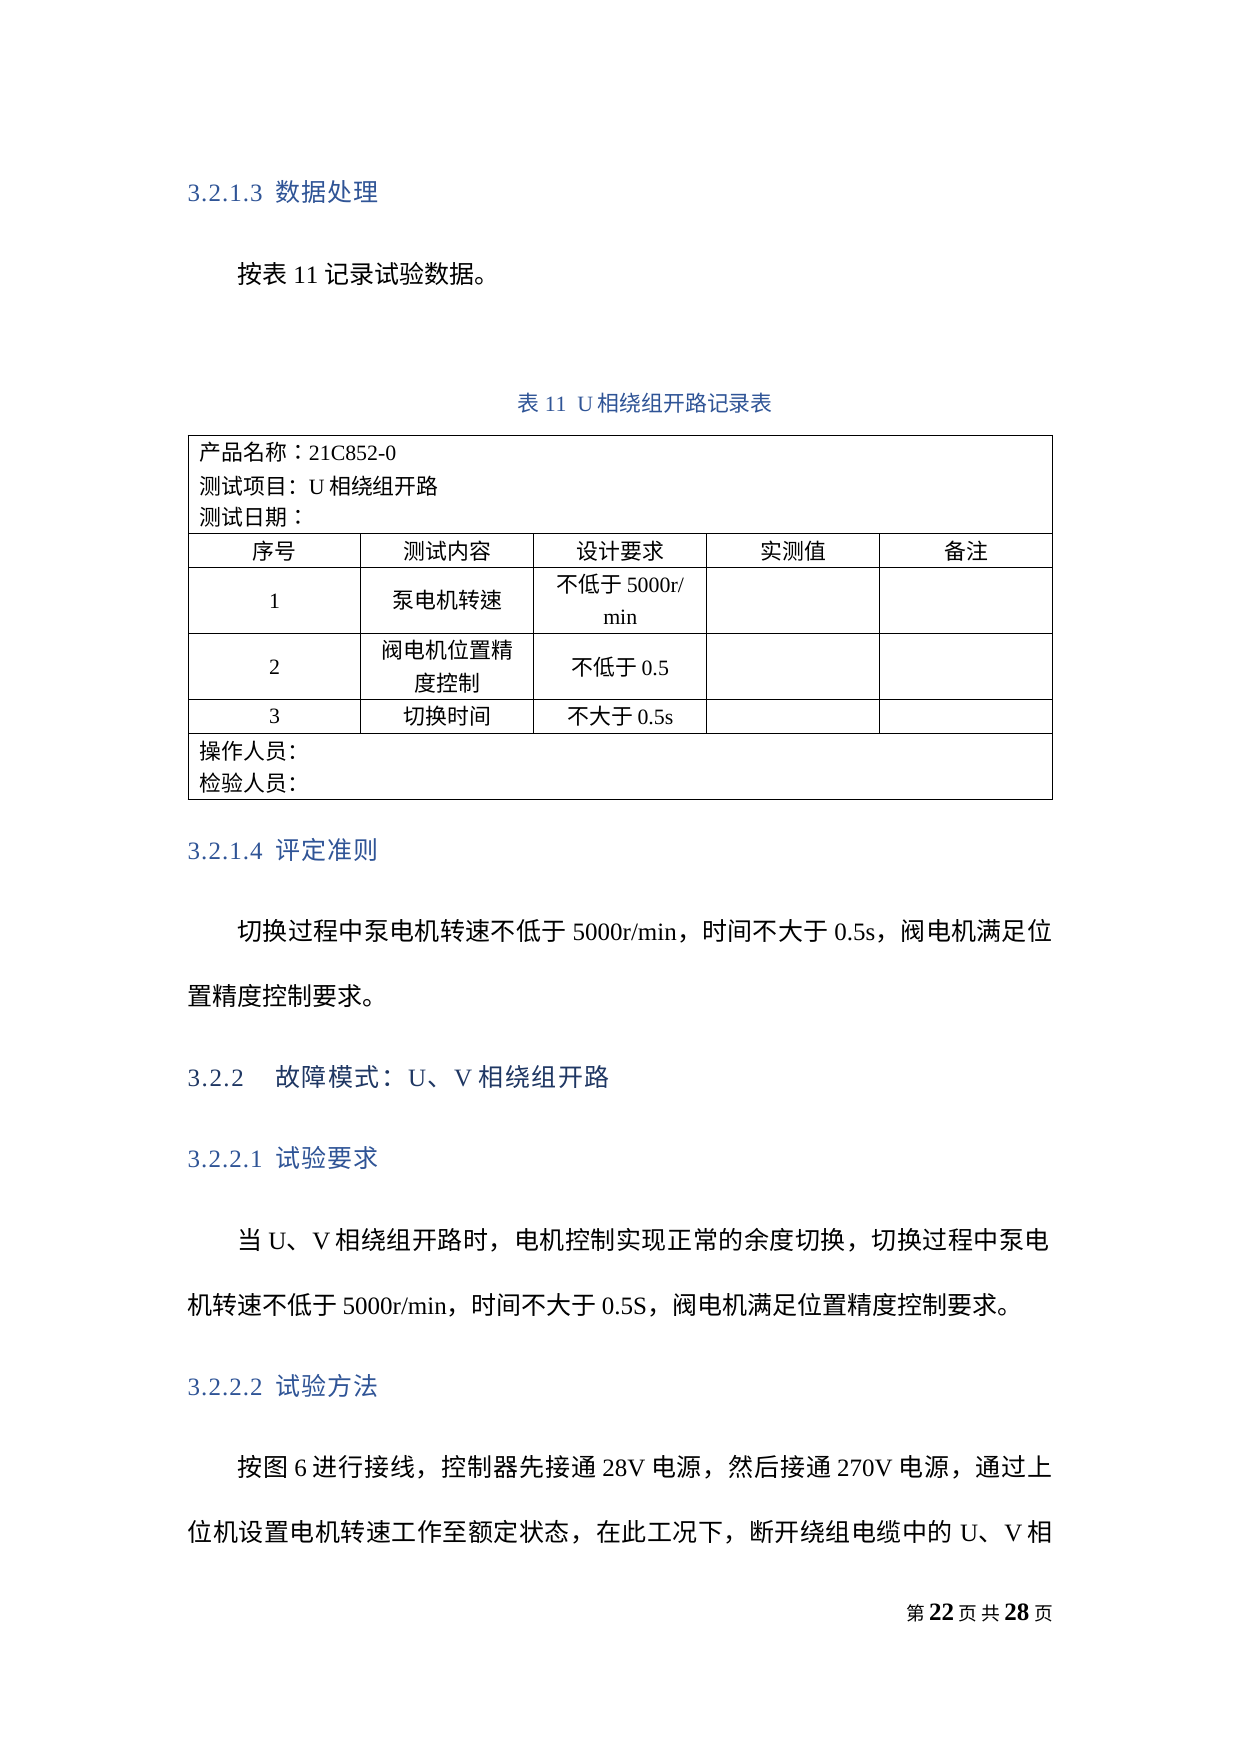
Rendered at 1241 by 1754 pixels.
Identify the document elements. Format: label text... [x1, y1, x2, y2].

table_cell [707, 700, 879, 732]
table_cell 序号 [189, 534, 360, 567]
subtitle 故障模式：U、V相绕组开路 [187, 1043, 1053, 1108]
table_cell 实测值 [707, 534, 879, 567]
text 切换过程中泵电机转速不低于5000r/min，时间不大于0.5s，阀电机满足位置精度控制要求。 [187, 897, 1053, 1027]
table_cell 2 [189, 634, 360, 699]
table_header 产品名称：21C852-0 测试项目：U相绕组开路 测试日期： [189, 436, 1052, 533]
table_cell [707, 568, 879, 633]
table_cell 操作人员： 检验人员： [189, 734, 1052, 798]
subtitle 试验方法 [187, 1352, 1053, 1417]
subtitle 评定准则 [187, 816, 1053, 881]
table_cell 不大于0.5s [534, 700, 706, 732]
table_cell 泵电机转速 [361, 568, 533, 633]
table_cell 不低于5000r/min [534, 568, 706, 633]
table_cell [880, 700, 1052, 732]
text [187, 1433, 1053, 1563]
text 按表 11 记录试验数据。 [187, 240, 1053, 305]
table_cell [880, 634, 1052, 699]
table_cell 切换时间 [361, 700, 533, 732]
table_cell 1 [189, 568, 360, 633]
subtitle 试验要求 [187, 1124, 1053, 1189]
table_cell [880, 568, 1052, 633]
text 当U、V相绕组开路时，电机控制实现正常的余度切换，切换过程中泵电机转速不低于5000r/min，时间不大于0.5S，阀电机满足位置精度控制要求。 [187, 1206, 1053, 1336]
table_cell 阀电机位置精度控制 [361, 634, 533, 699]
text 表 11 U相绕组开路记录表 [187, 386, 1053, 418]
subtitle 数据处理 [187, 158, 1053, 223]
table_cell 备注 [880, 534, 1052, 567]
table_cell 测试内容 [361, 534, 533, 567]
table_cell 3 [189, 700, 360, 732]
table_cell 设计要求 [534, 534, 706, 567]
table_cell [707, 634, 879, 699]
table_cell 不低于0.5 [534, 634, 706, 699]
